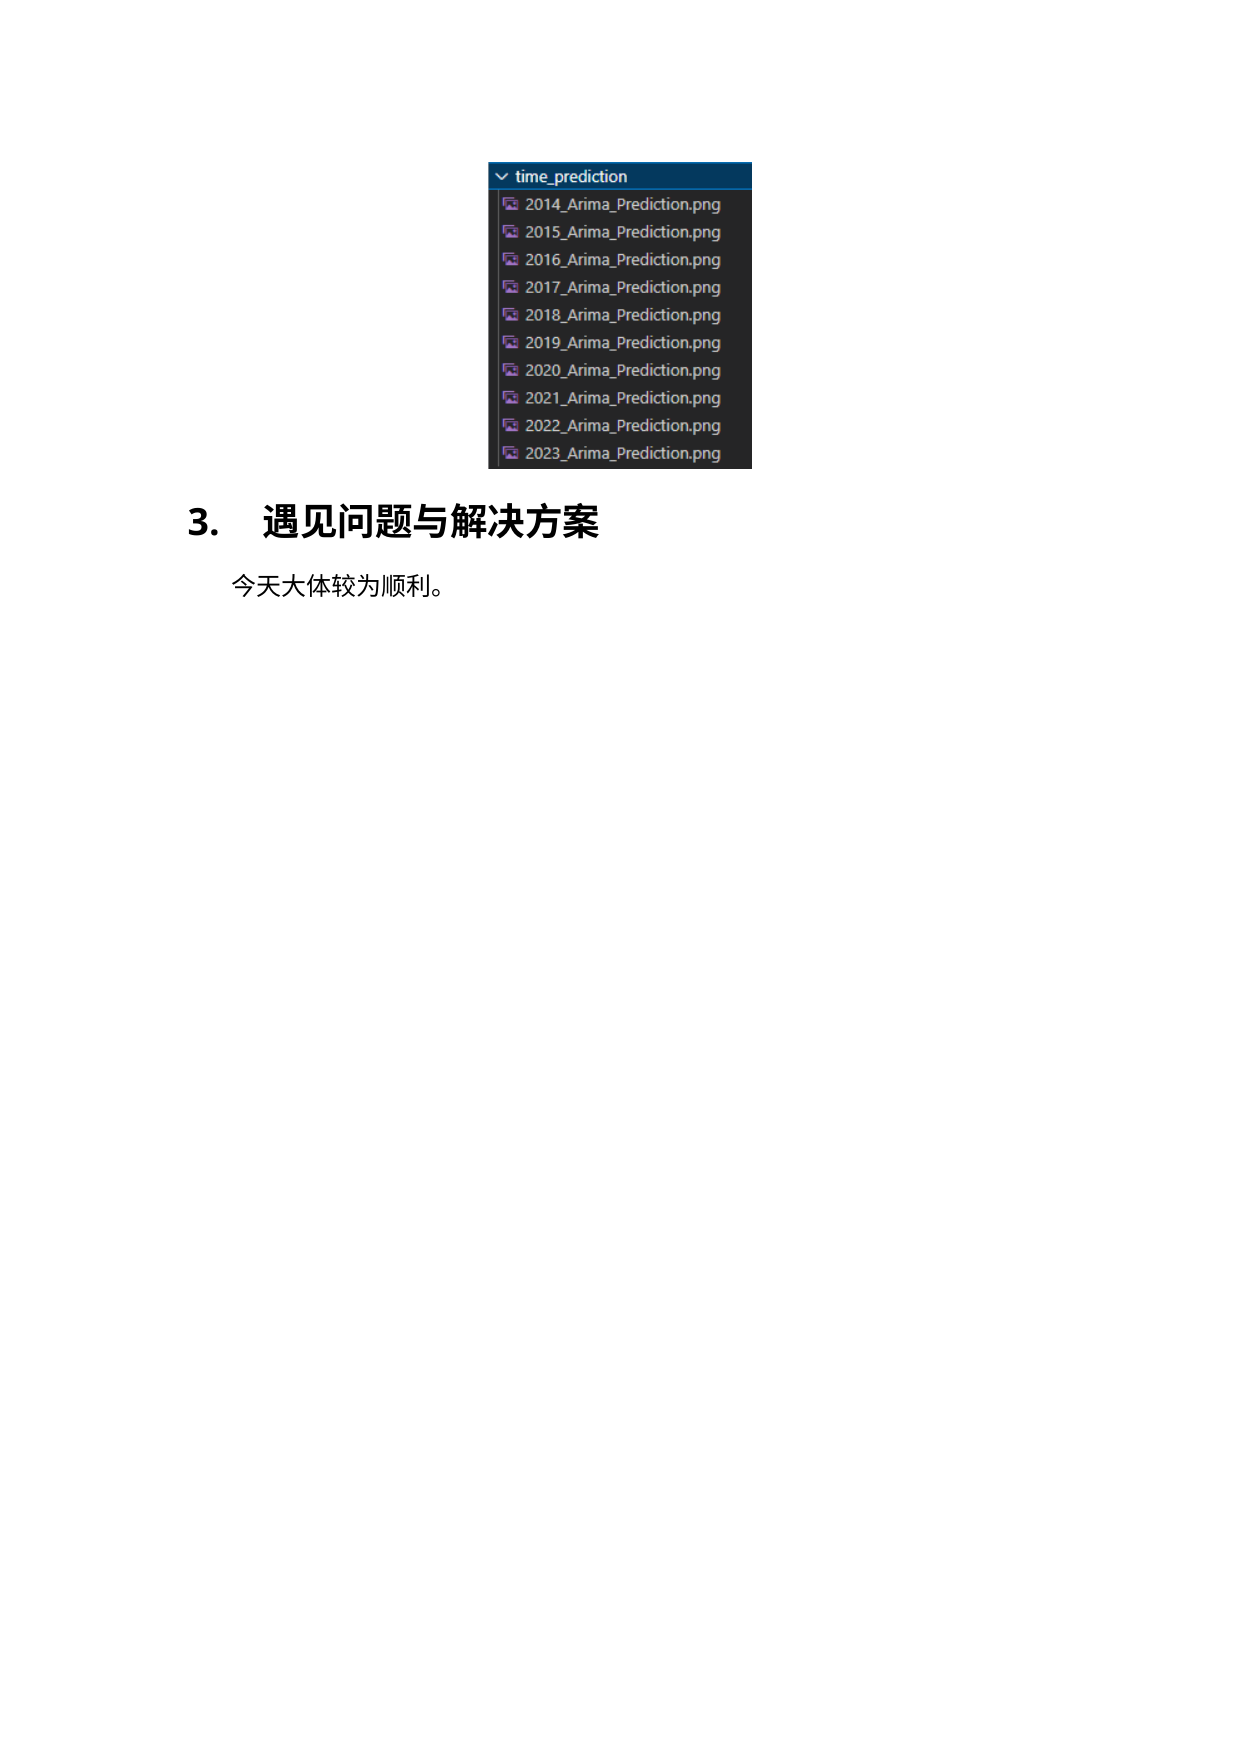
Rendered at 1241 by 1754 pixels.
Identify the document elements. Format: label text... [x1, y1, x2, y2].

list 今天大体较为顺利。 [187, 552, 1053, 617]
picture [488, 162, 752, 469]
list 遇见问题与解决方案 [187, 487, 1053, 552]
